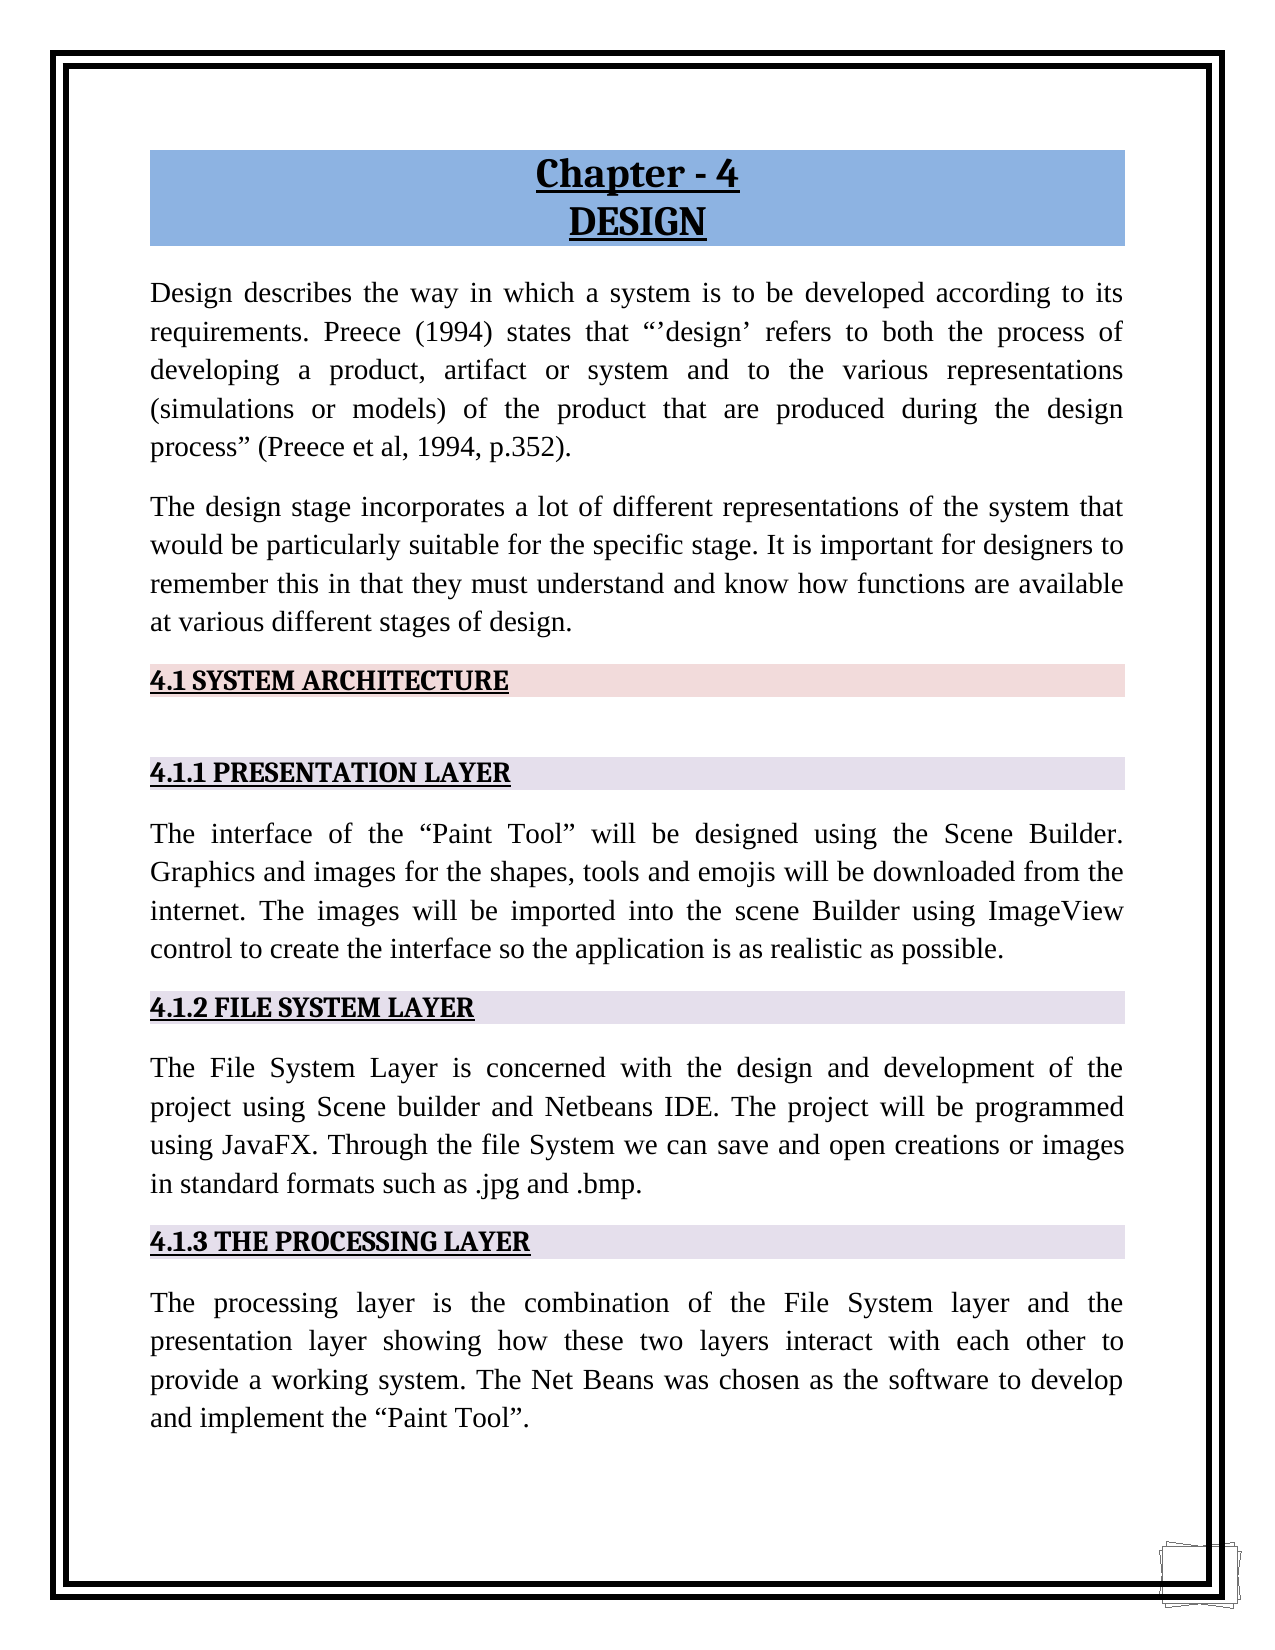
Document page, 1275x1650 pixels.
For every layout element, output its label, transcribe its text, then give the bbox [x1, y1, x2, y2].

text Chapter - 4 [150, 150, 1125, 198]
text 4.1.3 THE PROCESSING LAYER [150, 1225, 1125, 1259]
text Design describes the way in which a system is to be developed according to its requirements. Preece (1994) states that “’design’ refers to both the process of developing a product, artifact or system and to the various representations (simulations or models) of the product that are produced during the design process” (Preece et al, 1994, p.352). [150, 275, 1125, 463]
text 4.1.2 FILE SYSTEM LAYER [150, 991, 1125, 1024]
text 4.1.1 PRESENTATION LAYER [150, 757, 1125, 790]
text DESIGN [150, 198, 1125, 246]
text 4.1 SYSTEM ARCHITECTURE [150, 664, 1125, 697]
text The File System Layer is concerned with the design and development of the project using Scene builder and Netbeans IDE. The project will be programmed using JavaFX. Through the file System we can save and open creations or images in standard formats such as .jpg and .bmp. [150, 1050, 1125, 1199]
text The design stage incorporates a lot of different representations of the system that would be particularly suitable for the specific stage. It is important for designers to remember this in that they must understand and know how functions are available at various different stages of design. [150, 489, 1125, 638]
text The interface of the “Paint Tool” will be designed using the Scene Builder. Graphics and images for the shapes, tools and emojis will be downloaded from the internet. The images will be imported into the scene Builder using ImageView control to create the interface so the application is as realistic as possible. [150, 816, 1125, 965]
text The processing layer is the combination of the File System layer and the presentation layer showing how these two layers interact with each other to provide a working system. The Net Beans was chosen as the software to develop and implement the “Paint Tool”. [150, 1285, 1125, 1434]
